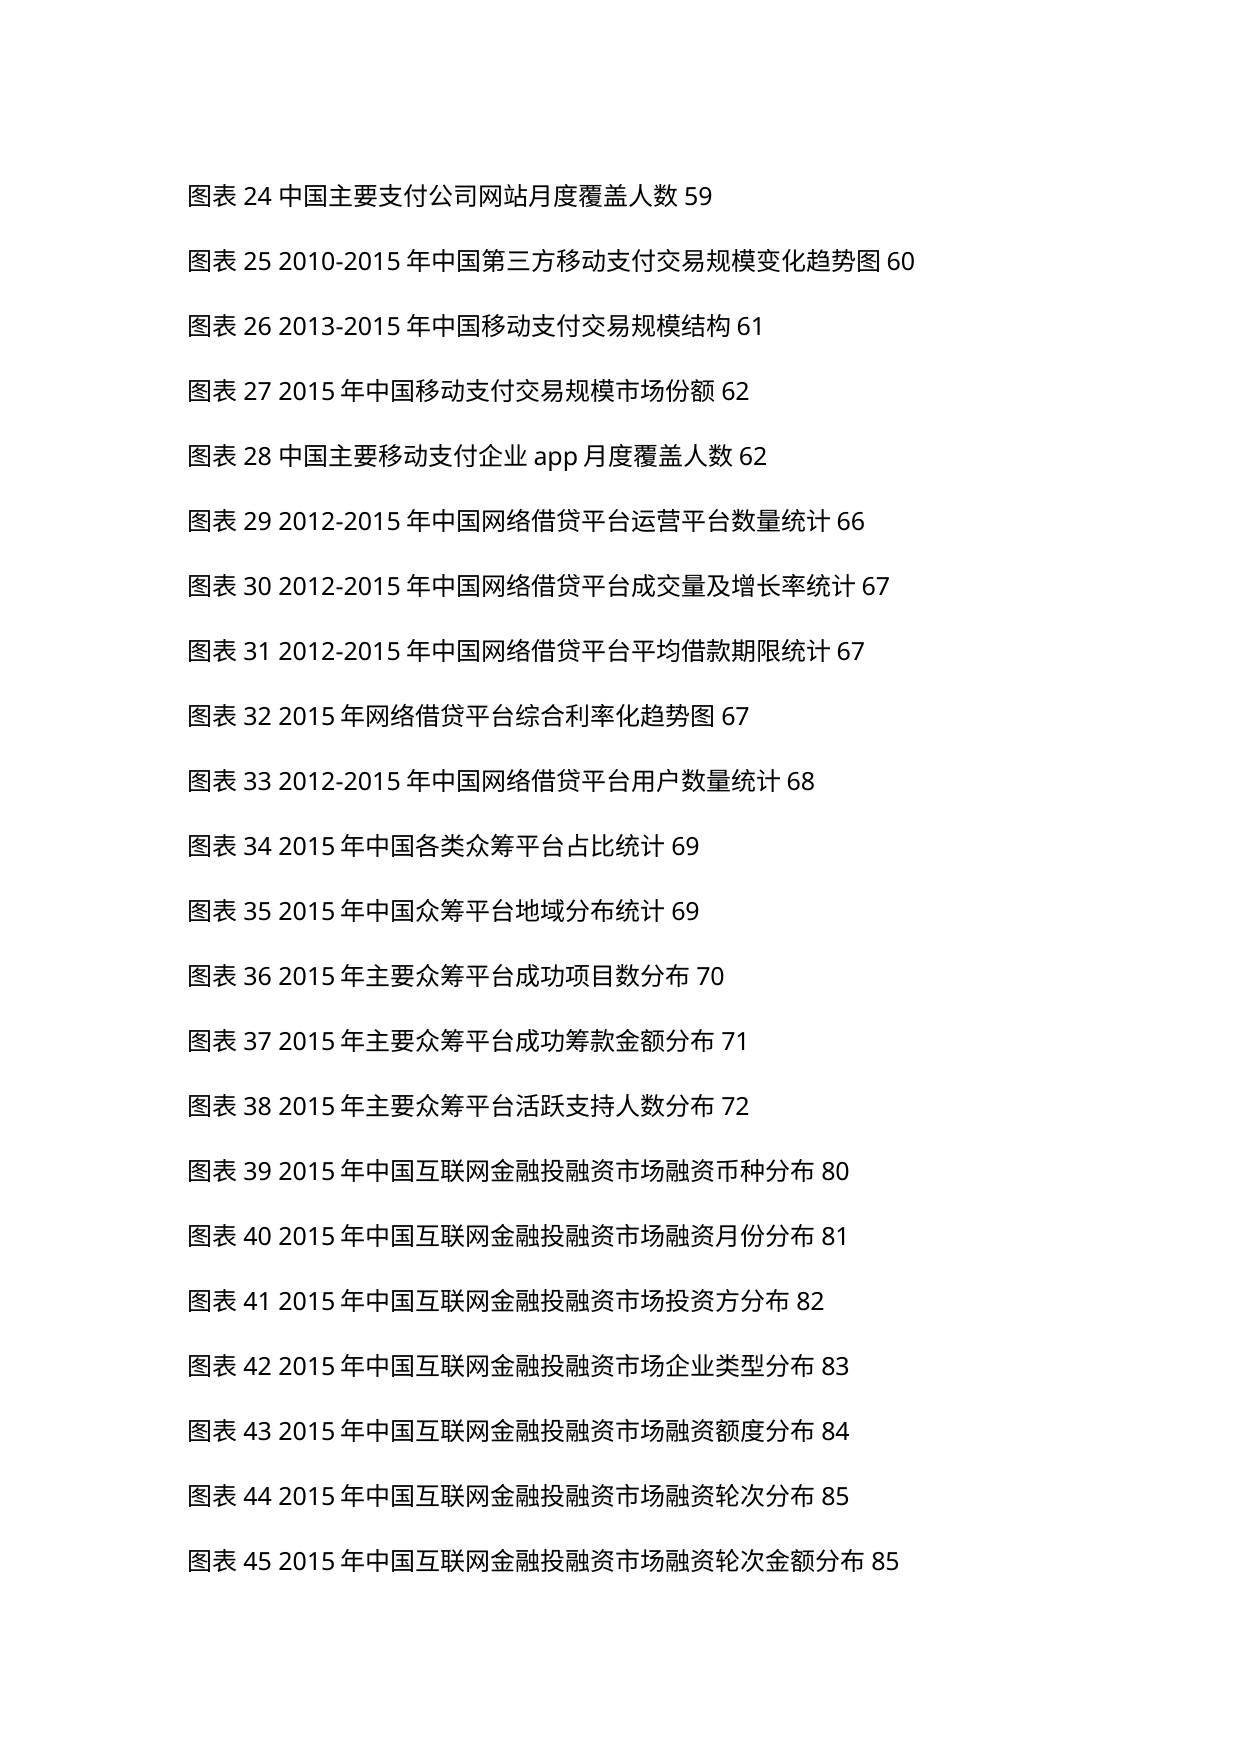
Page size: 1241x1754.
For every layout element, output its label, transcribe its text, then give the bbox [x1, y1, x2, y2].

text 图表 34 2015年中国各类众筹平台占比统计 69 [187, 812, 1053, 877]
text 图表 28 中国主要移动支付企业app月度覆盖人数 62 [187, 422, 1053, 487]
text 图表 32 2015年网络借贷平台综合利率化趋势图 67 [187, 682, 1053, 747]
text 图表 35 2015年中国众筹平台地域分布统计 69 [187, 877, 1053, 942]
text 图表 45 2015年中国互联网金融投融资市场融资轮次金额分布 85 [187, 1527, 1053, 1592]
text 图表 43 2015年中国互联网金融投融资市场融资额度分布 84 [187, 1397, 1053, 1462]
text 图表 37 2015年主要众筹平台成功筹款金额分布 71 [187, 1007, 1053, 1072]
text 图表 30 2012-2015年中国网络借贷平台成交量及增长率统计 67 [187, 552, 1053, 617]
text 图表 44 2015年中国互联网金融投融资市场融资轮次分布 85 [187, 1462, 1053, 1527]
text 图表 27 2015年中国移动支付交易规模市场份额 62 [187, 357, 1053, 422]
text 图表 29 2012-2015年中国网络借贷平台运营平台数量统计 66 [187, 487, 1053, 552]
text 图表 42 2015年中国互联网金融投融资市场企业类型分布 83 [187, 1332, 1053, 1397]
text 图表 25 2010-2015年中国第三方移动支付交易规模变化趋势图 60 [187, 227, 1053, 292]
text 图表 31 2012-2015年中国网络借贷平台平均借款期限统计 67 [187, 617, 1053, 682]
text 图表 26 2013-2015年中国移动支付交易规模结构 61 [187, 292, 1053, 357]
text 图表 39 2015年中国互联网金融投融资市场融资币种分布 80 [187, 1137, 1053, 1202]
text 图表 36 2015年主要众筹平台成功项目数分布 70 [187, 942, 1053, 1007]
text 图表 41 2015年中国互联网金融投融资市场投资方分布 82 [187, 1267, 1053, 1332]
text 图表 33 2012-2015年中国网络借贷平台用户数量统计 68 [187, 747, 1053, 812]
text 图表 38 2015年主要众筹平台活跃支持人数分布 72 [187, 1072, 1053, 1137]
text 图表 24 中国主要支付公司网站月度覆盖人数 59 [187, 162, 1053, 227]
text 图表 40 2015年中国互联网金融投融资市场融资月份分布 81 [187, 1202, 1053, 1267]
